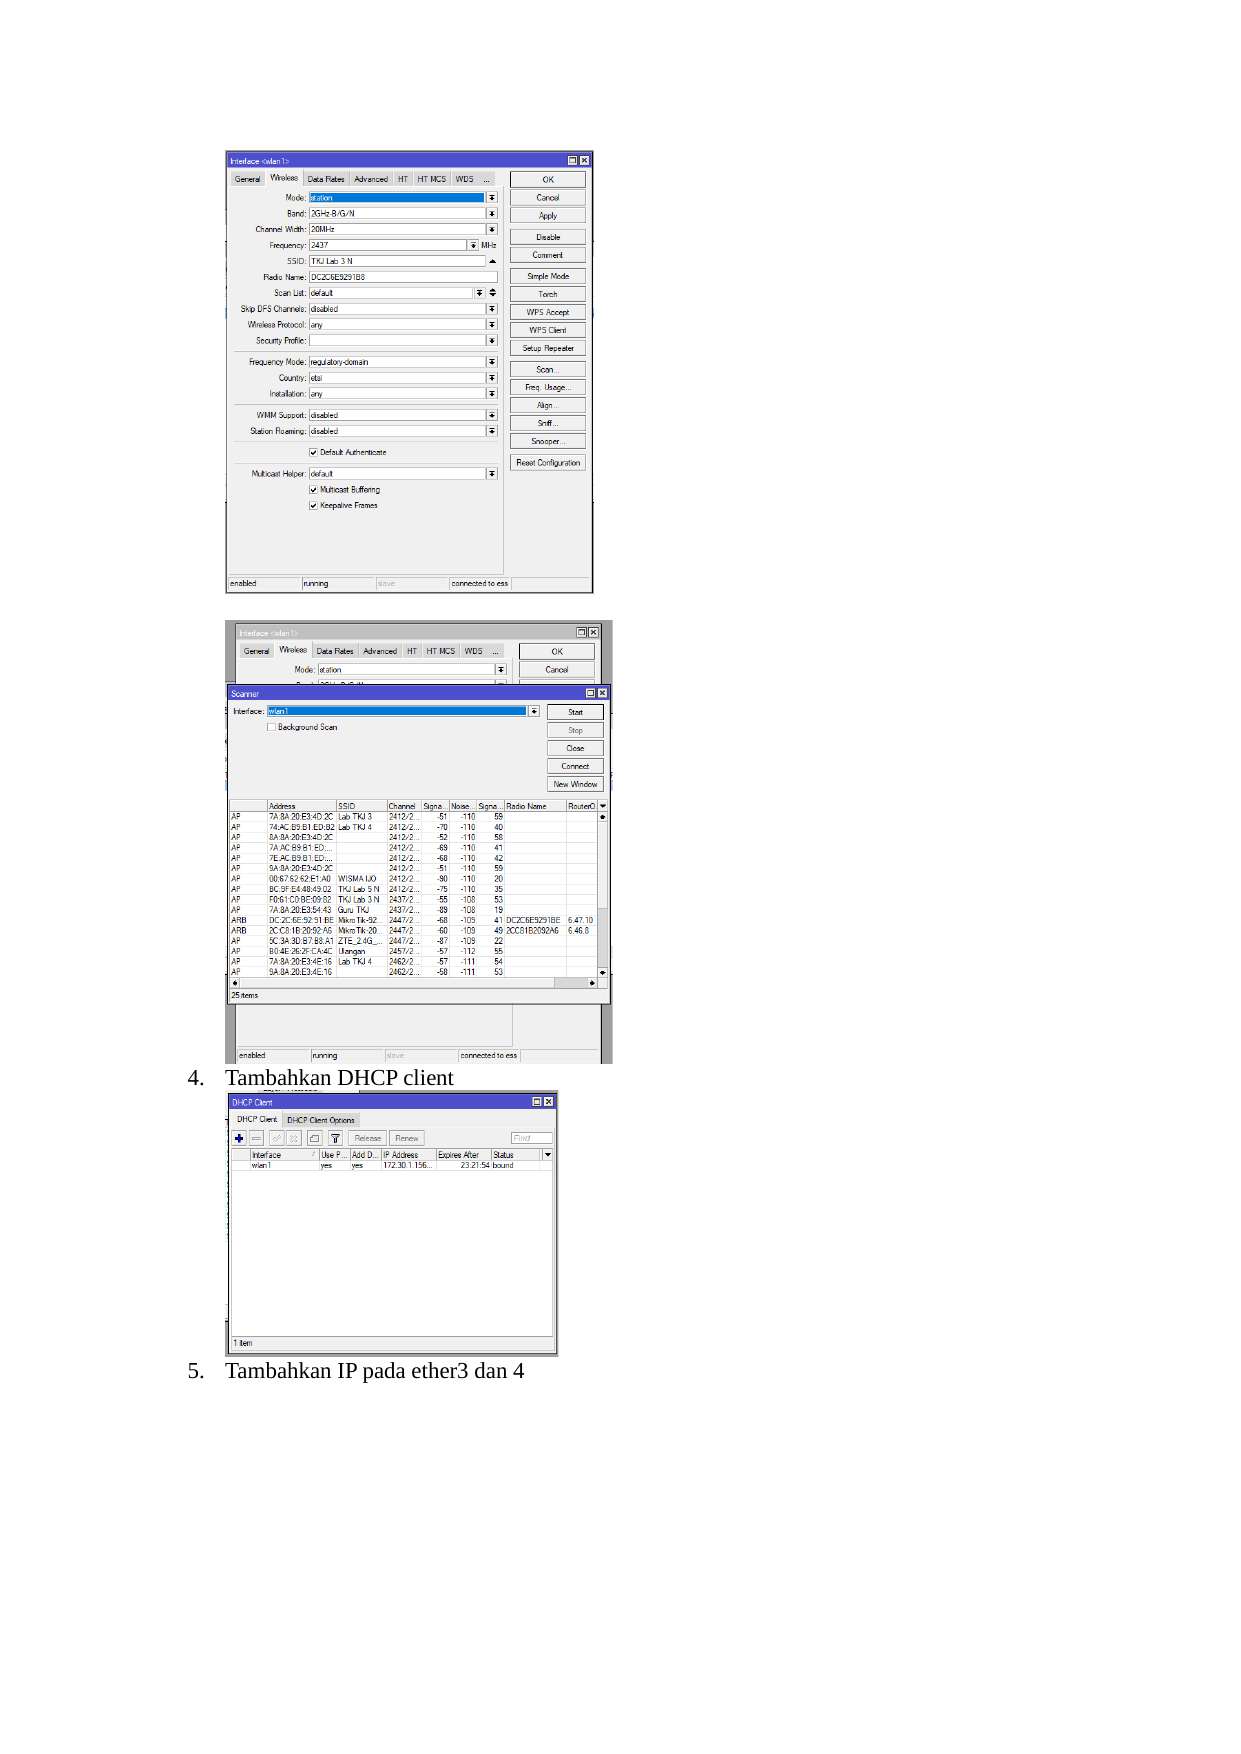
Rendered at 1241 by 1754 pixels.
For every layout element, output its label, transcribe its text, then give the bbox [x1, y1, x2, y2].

picture [225, 1090, 559, 1357]
list Tambahkan DHCP client [187, 1064, 1090, 1090]
picture [225, 150, 594, 594]
picture [225, 620, 613, 1064]
list Tambahkan IP pada ether3 dan 4 [187, 1357, 1090, 1383]
